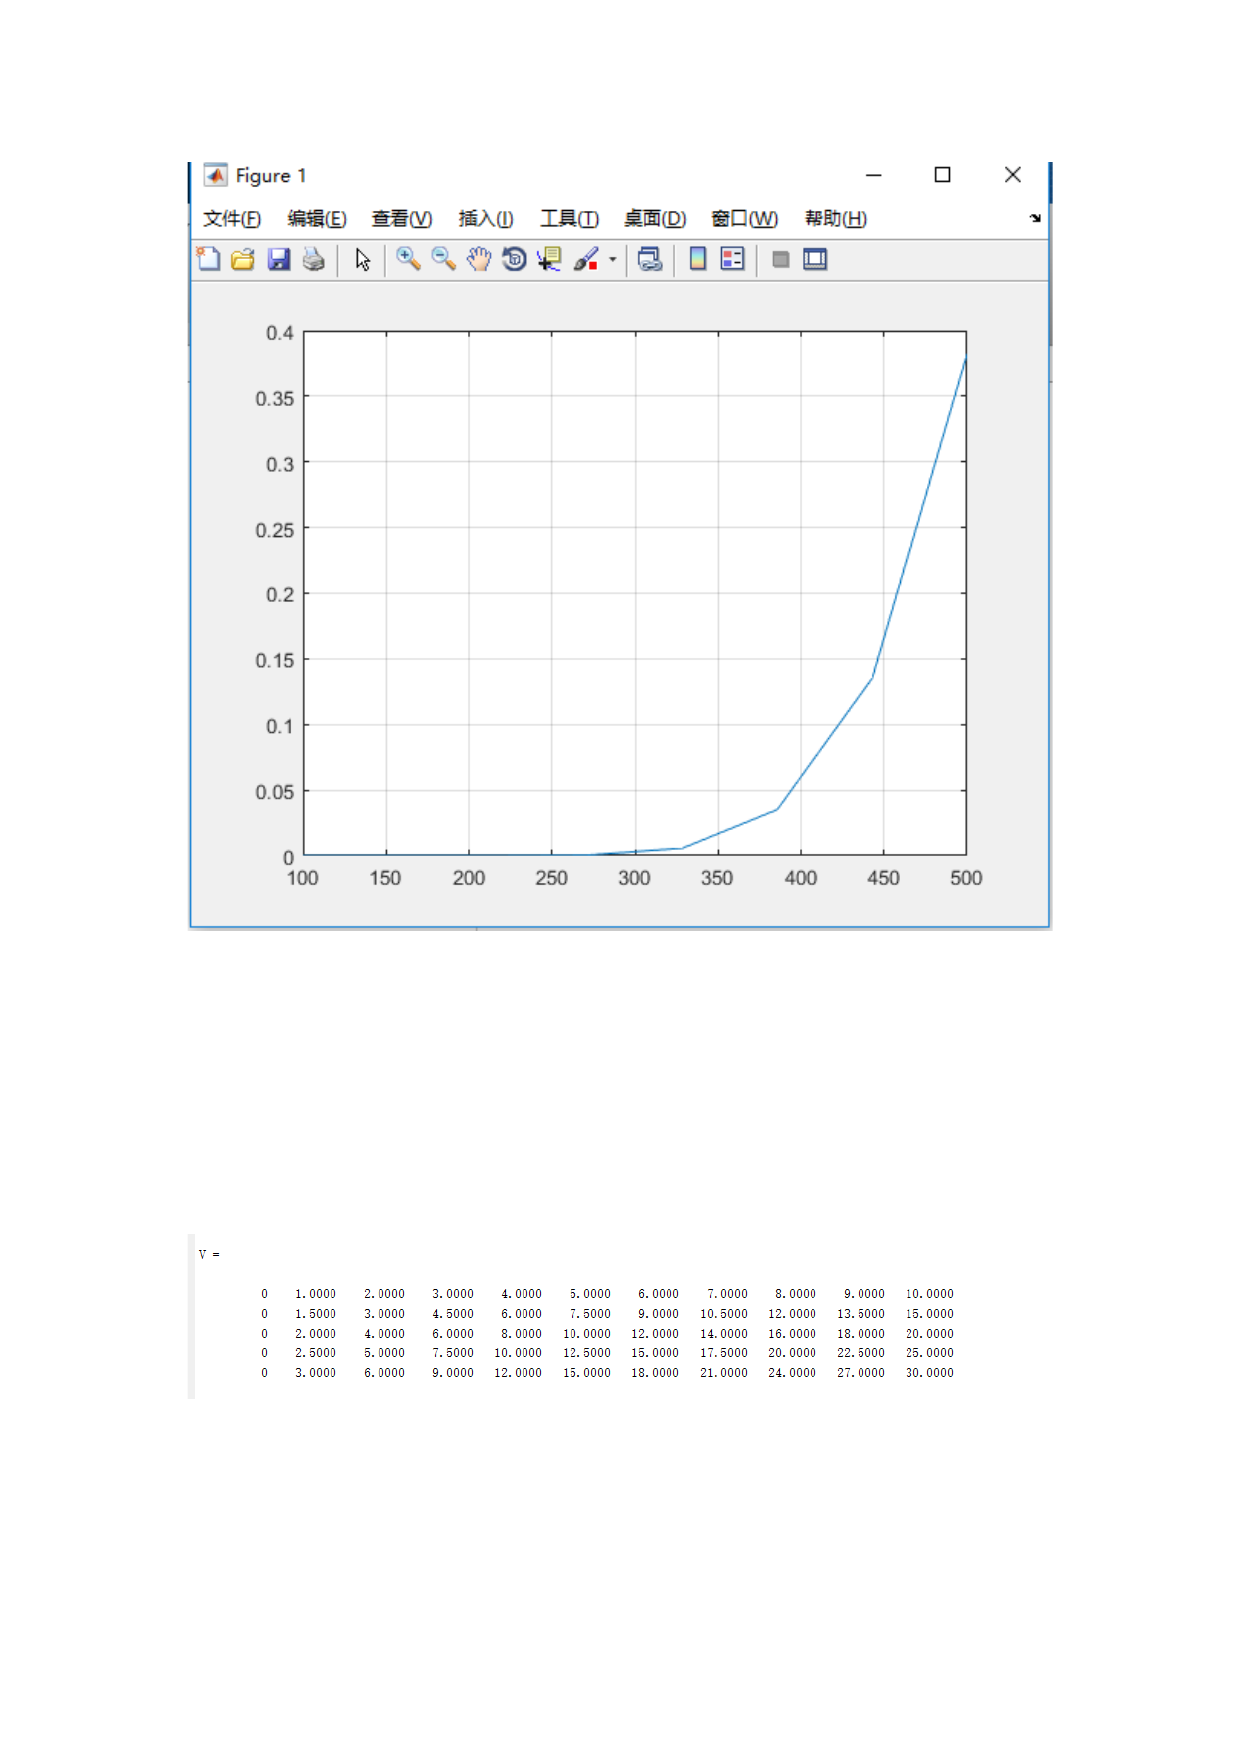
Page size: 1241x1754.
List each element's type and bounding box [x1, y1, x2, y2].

picture [187, 162, 1053, 931]
picture [187, 1234, 1053, 1399]
